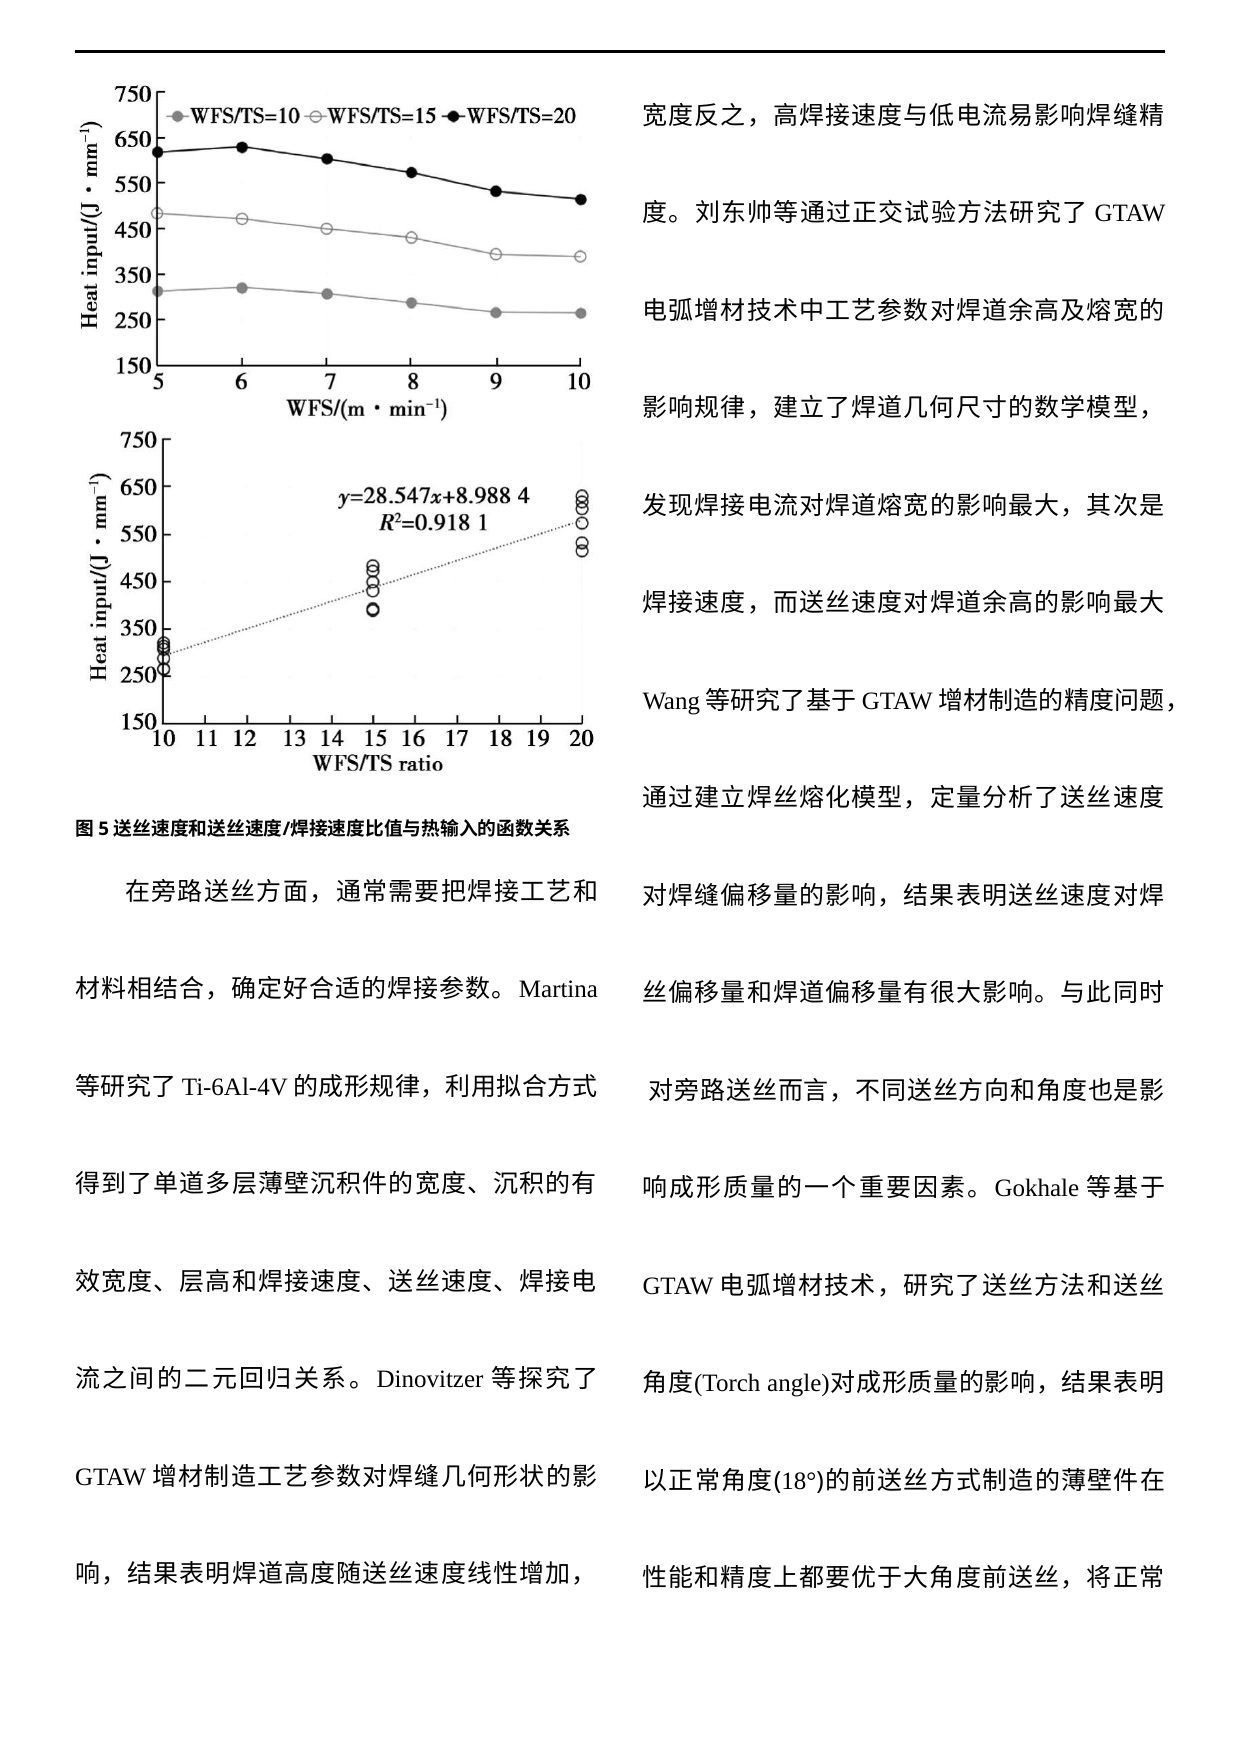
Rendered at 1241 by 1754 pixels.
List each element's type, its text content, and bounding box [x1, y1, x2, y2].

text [75, 857, 598, 1604]
text 图 5 送丝速度和送丝速度/焊接速度比值与热输入的函数关系 [75, 811, 598, 843]
picture [75, 80, 598, 775]
